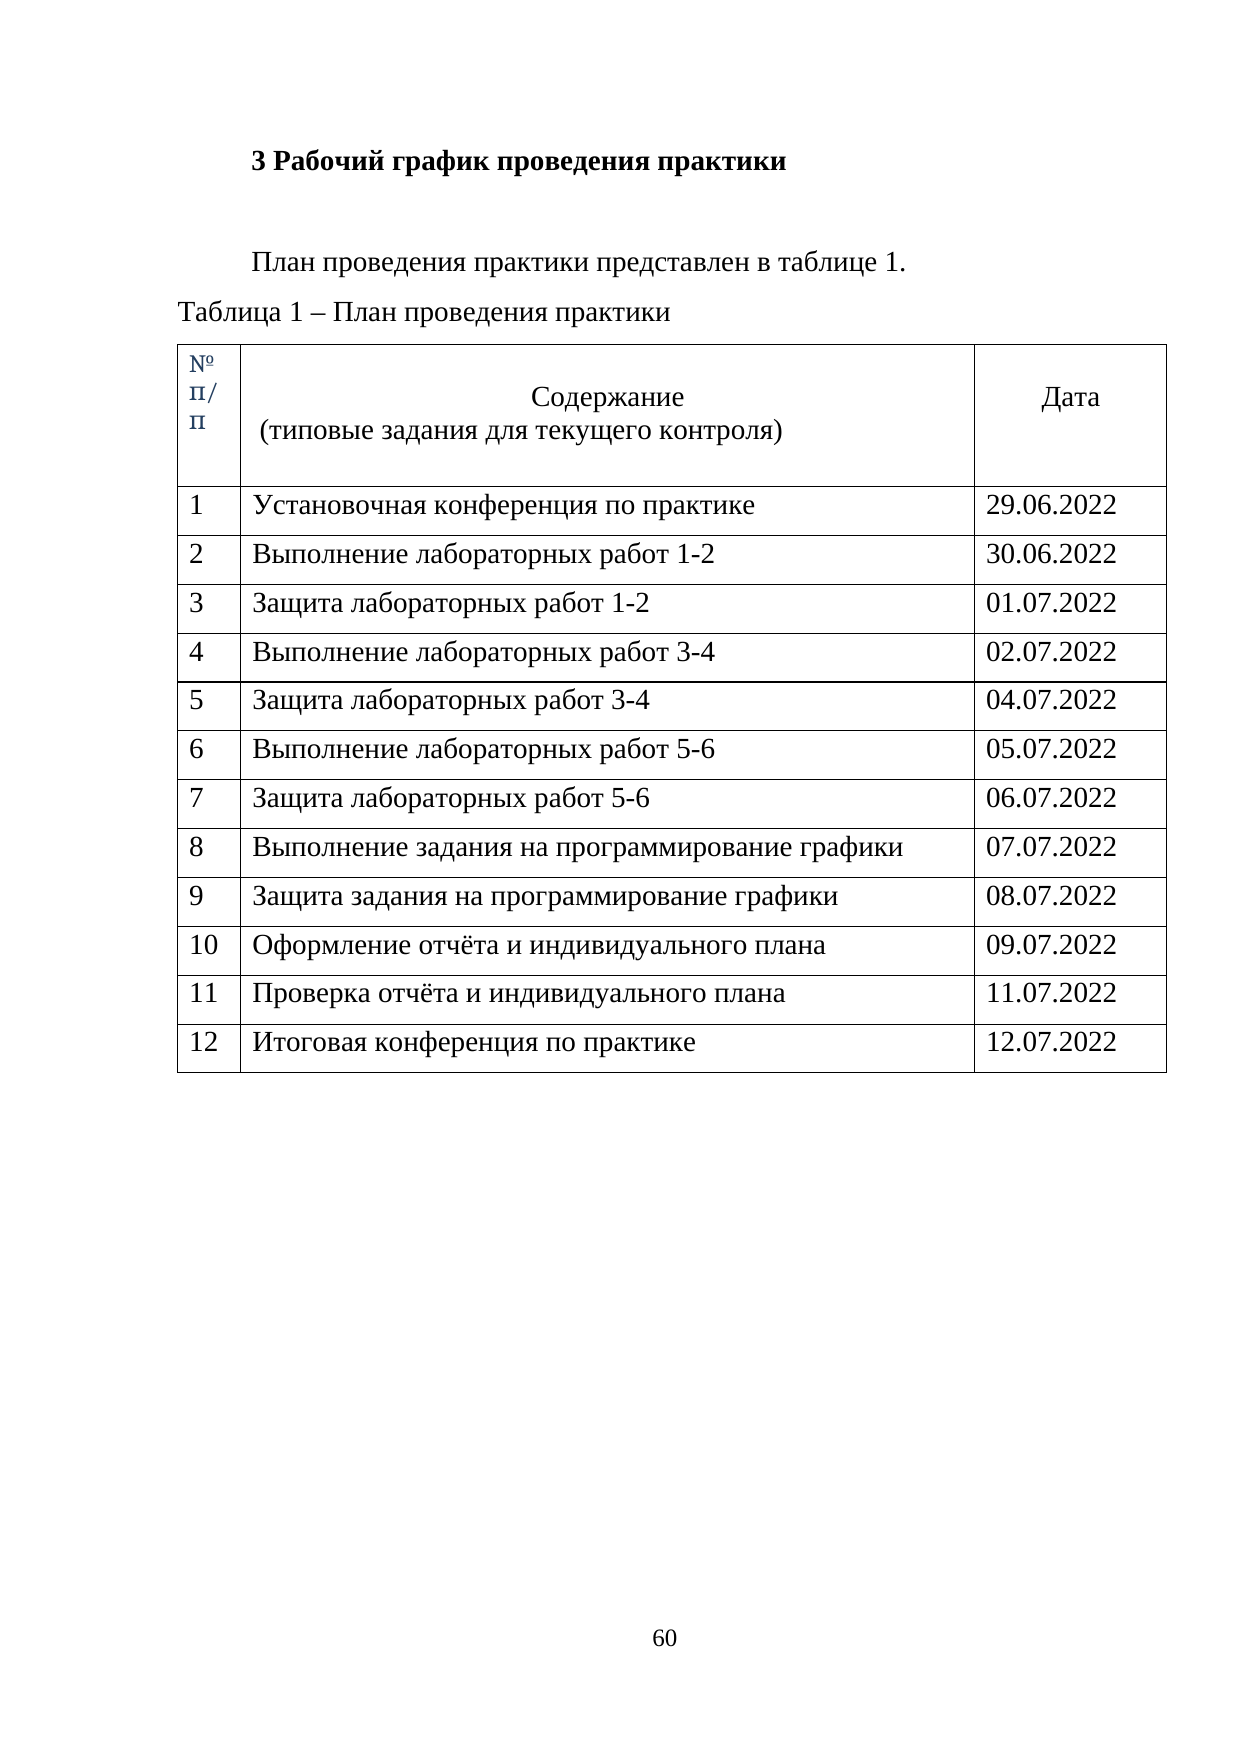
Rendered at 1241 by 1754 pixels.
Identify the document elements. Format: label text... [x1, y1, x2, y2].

table_cell Установочная конференция по практике [241, 487, 974, 535]
text Таблица 1 – План проведения практики [177, 294, 1152, 328]
table_cell 08.07.2022 [975, 878, 1166, 926]
table_cell Выполнение лабораторных работ 3-4 [241, 634, 974, 681]
table_cell 11.07.2022 [975, 976, 1166, 1023]
table_cell 11 [178, 976, 240, 1023]
table_cell 3 [178, 585, 240, 633]
table_cell 07.07.2022 [975, 829, 1166, 877]
table_header № п/п [178, 345, 240, 486]
table_cell Выполнение лабораторных работ 1-2 [241, 536, 974, 584]
table_cell 01.07.2022 [975, 585, 1166, 633]
table_cell 8 [178, 829, 240, 877]
table_cell 09.07.2022 [975, 927, 1166, 974]
table_cell Выполнение лабораторных работ 5-6 [241, 731, 974, 779]
table_cell 5 [178, 683, 240, 730]
table_cell 9 [178, 878, 240, 926]
table_cell 12 [178, 1025, 240, 1072]
table_cell 6 [178, 731, 240, 779]
table_cell 2 [178, 536, 240, 584]
table_cell 10 [178, 927, 240, 974]
table_cell 04.07.2022 [975, 683, 1166, 730]
text План проведения практики представлен в таблице 1. [177, 244, 1152, 277]
table_cell Оформление отчёта и индивидуального плана [241, 927, 974, 974]
table_cell 30.06.2022 [975, 536, 1166, 584]
subtitle 3 Рабочий график проведения практики [177, 143, 1152, 177]
table_cell Итоговая конференция по практике [241, 1025, 974, 1072]
table_cell 29.06.2022 [975, 487, 1166, 535]
table_cell Защита лабораторных работ 1-2 [241, 585, 974, 633]
table_cell Защита задания на программирование графики [241, 878, 974, 926]
table_cell 4 [178, 634, 240, 681]
table_cell 12.07.2022 [975, 1025, 1166, 1072]
table_cell 05.07.2022 [975, 731, 1166, 779]
table_cell Проверка отчёта и индивидуального плана [241, 976, 974, 1023]
table_cell 06.07.2022 [975, 780, 1166, 828]
table_header Дата [975, 345, 1166, 486]
table_cell 02.07.2022 [975, 634, 1166, 681]
table_cell 7 [178, 780, 240, 828]
table_cell Защита лабораторных работ 5-6 [241, 780, 974, 828]
table_cell Выполнение задания на программирование графики [241, 829, 974, 877]
table_cell 1 [178, 487, 240, 535]
table_cell Защита лабораторных работ 3-4 [241, 683, 974, 730]
table_header Содержание (типовые задания для текущего контроля) [241, 345, 974, 486]
